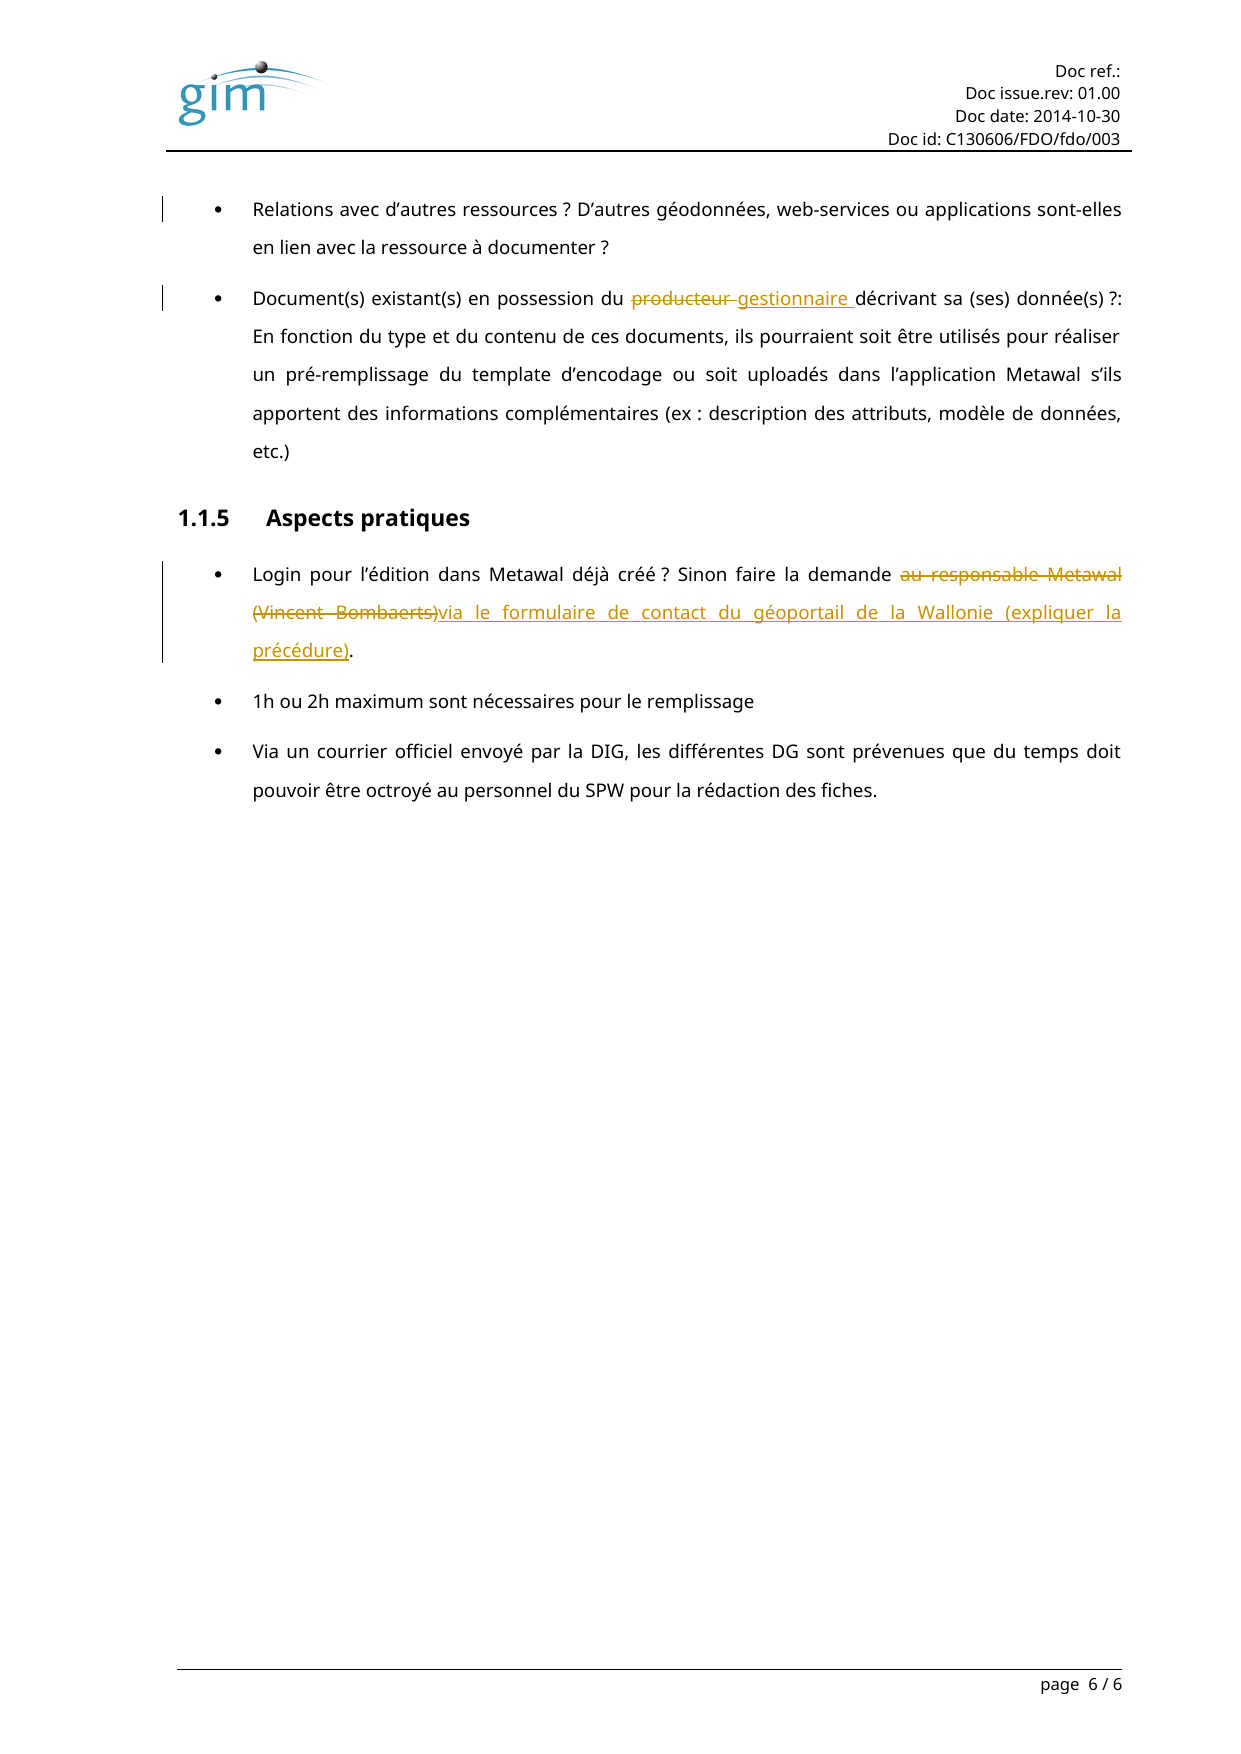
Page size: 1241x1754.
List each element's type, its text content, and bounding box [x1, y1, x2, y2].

subtitle Aspects pratiques [177, 501, 1122, 533]
list 1h ou 2h maximum sont nécessaires pour le remplissage [215, 688, 1122, 713]
list Document(s) existant(s) en possession du décrivant sa (ses) donnée(s) ?: En fonction du type et du contenu de ces documents, ils pourraient soit être utilisés pour réaliser un pré-remplissage du template d’encodage ou soit uploadés dans l’application Metawal s’ils apportent des informations complémentaires (ex : description des attributs, modèle de données, etc.) [215, 285, 1122, 464]
list Via un courrier officiel envoyé par la DIG, les différentes DG sont prévenues que du temps doit pouvoir être octroyé au personnel du SPW pour la rédaction des fiches. [215, 739, 1122, 802]
picture [177, 59, 329, 127]
list Login pour l’édition dans Metawal déjà créé ? Sinon faire la demande . [215, 561, 1122, 663]
list Relations avec d’autres ressources ? D’autres géodonnées, web-services ou applications sont-elles en lien avec la ressource à documenter ? [215, 196, 1122, 260]
